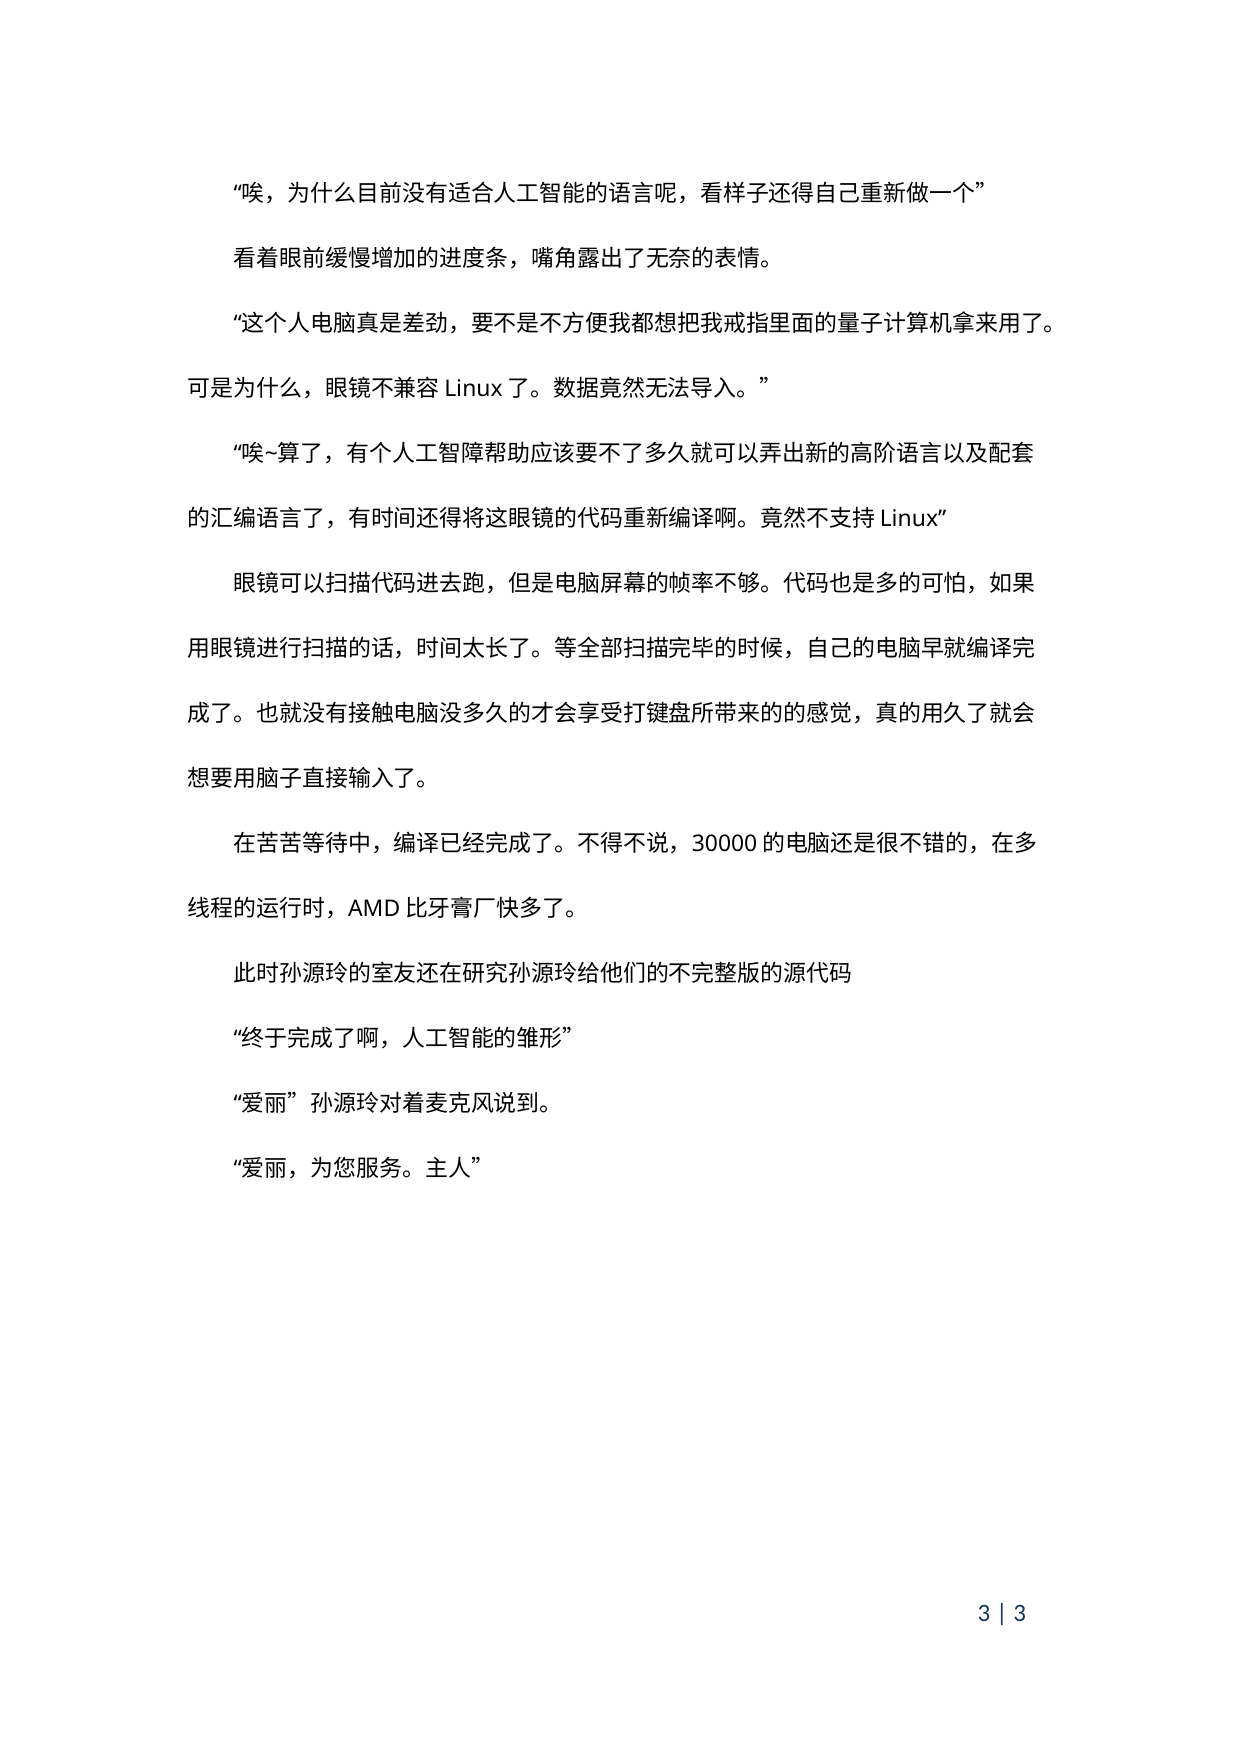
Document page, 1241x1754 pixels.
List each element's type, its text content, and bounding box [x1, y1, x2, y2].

text 眼镜可以扫描代码进去跑，但是电脑屏幕的帧率不够。代码也是多的可怕，如果用眼镜进行扫描的话，时间太长了。等全部扫描完毕的时候，自己的电脑早就编译完成了。也就没有接触电脑没多久的才会享受打键盘所带来的的感觉，真的用久了就会想要用脑子直接输入了。 [187, 548, 1053, 808]
text “唉~算了，有个人工智障帮助应该要不了多久就可以弄出新的高阶语言以及配套的汇编语言了，有时间还得将这眼镜的代码重新编译啊。竟然不支持Linux” [187, 418, 1053, 548]
text “唉，为什么目前没有适合人工智能的语言呢，看样子还得自己重新做一个” [187, 158, 1053, 223]
text “这个人电脑真是差劲，要不是不方便我都想把我戒指里面的量子计算机拿来用了。可是为什么，眼镜不兼容Linux了。数据竟然无法导入。” [187, 288, 1053, 418]
text 此时孙源玲的室友还在研究孙源玲给他们的不完整版的源代码 [187, 938, 1053, 1003]
text “爱丽”孙源玲对着麦克风说到。 [187, 1068, 1053, 1133]
text 在苦苦等待中，编译已经完成了。不得不说，30000的电脑还是很不错的，在多线程的运行时，AMD比牙膏厂快多了。 [187, 808, 1053, 938]
text “终于完成了啊，人工智能的雏形” [187, 1003, 1053, 1068]
text 看着眼前缓慢增加的进度条，嘴角露出了无奈的表情。 [187, 223, 1053, 288]
text “爱丽，为您服务。主人” [187, 1133, 1053, 1198]
